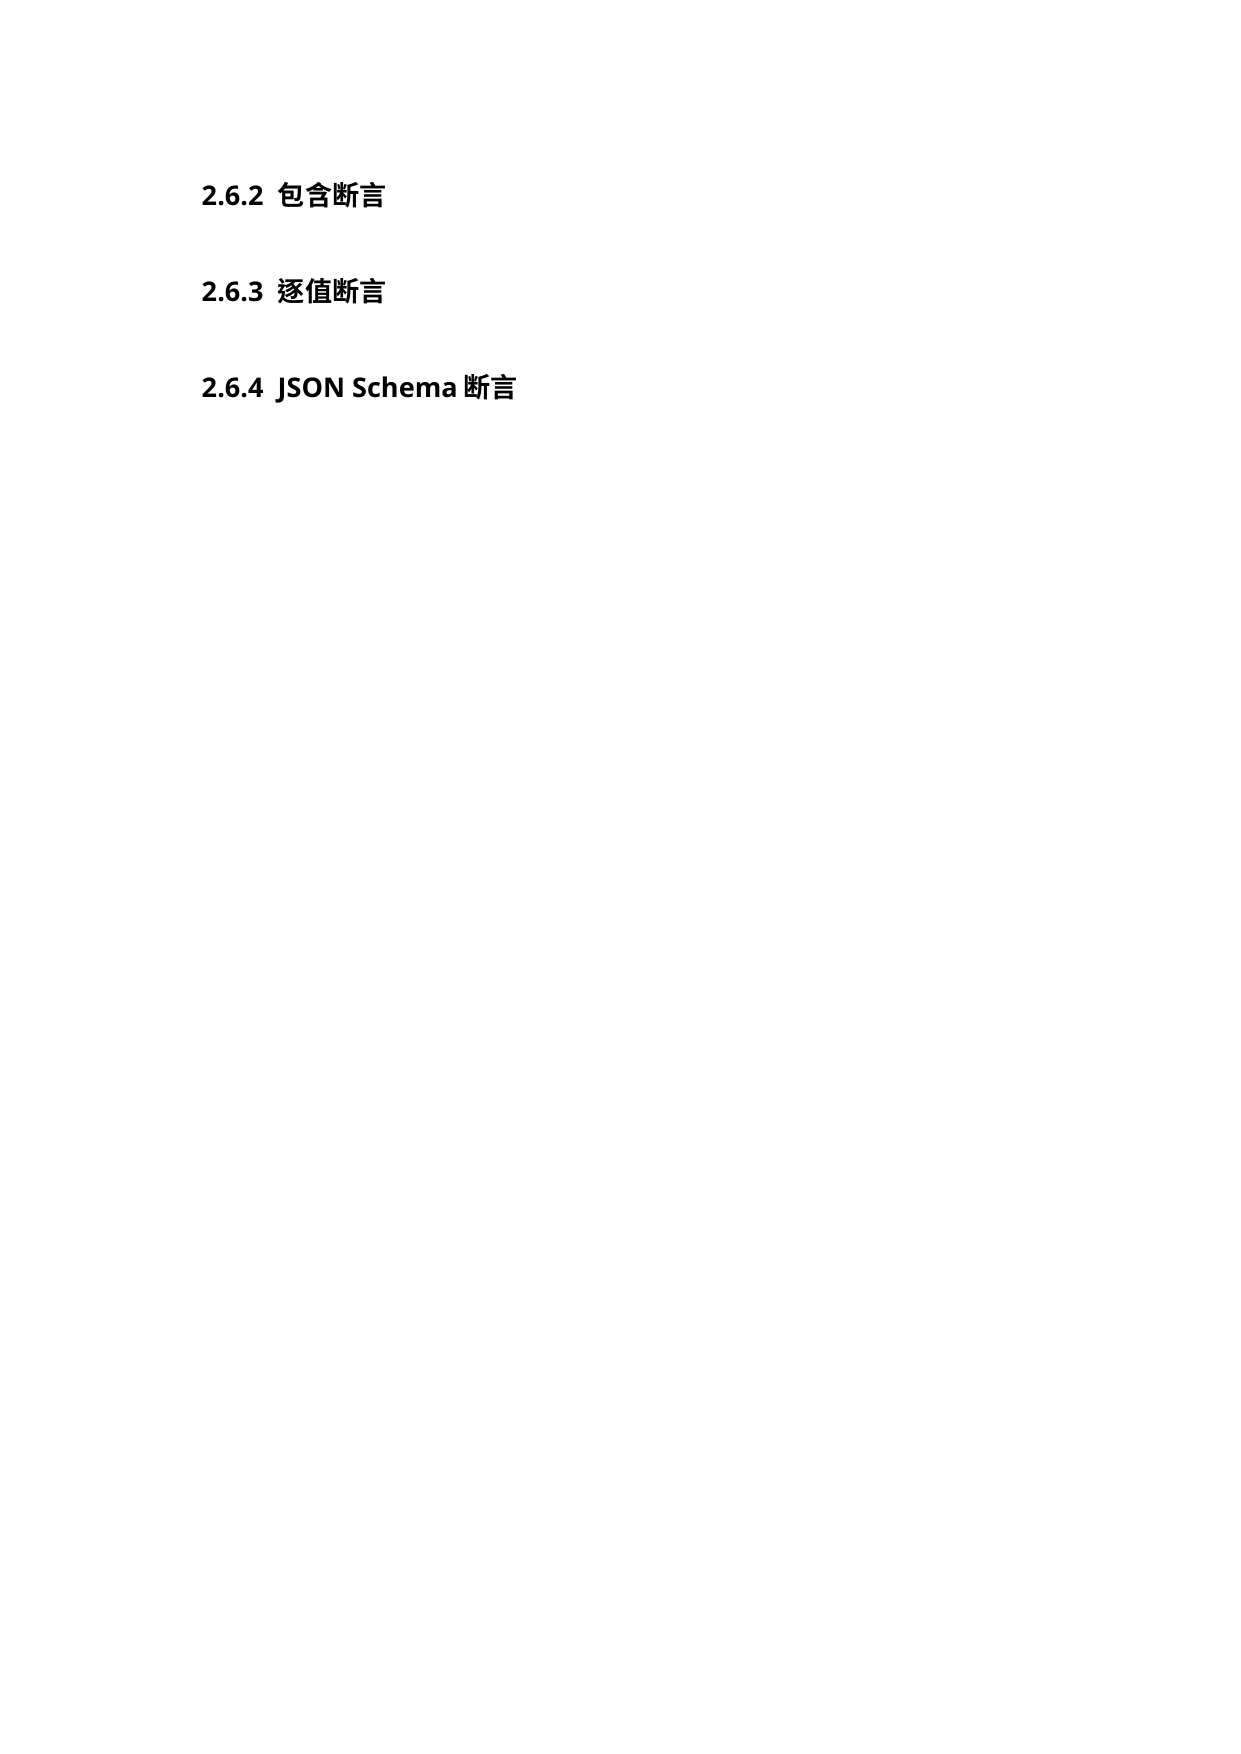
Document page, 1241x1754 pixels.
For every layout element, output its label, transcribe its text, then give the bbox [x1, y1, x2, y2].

subtitle 2.6.3 逐值断言 [187, 258, 1053, 323]
subtitle 2.6.2 包含断言 [187, 162, 1053, 227]
subtitle 2.6.4 JSON Schema断言 [187, 354, 1053, 419]
